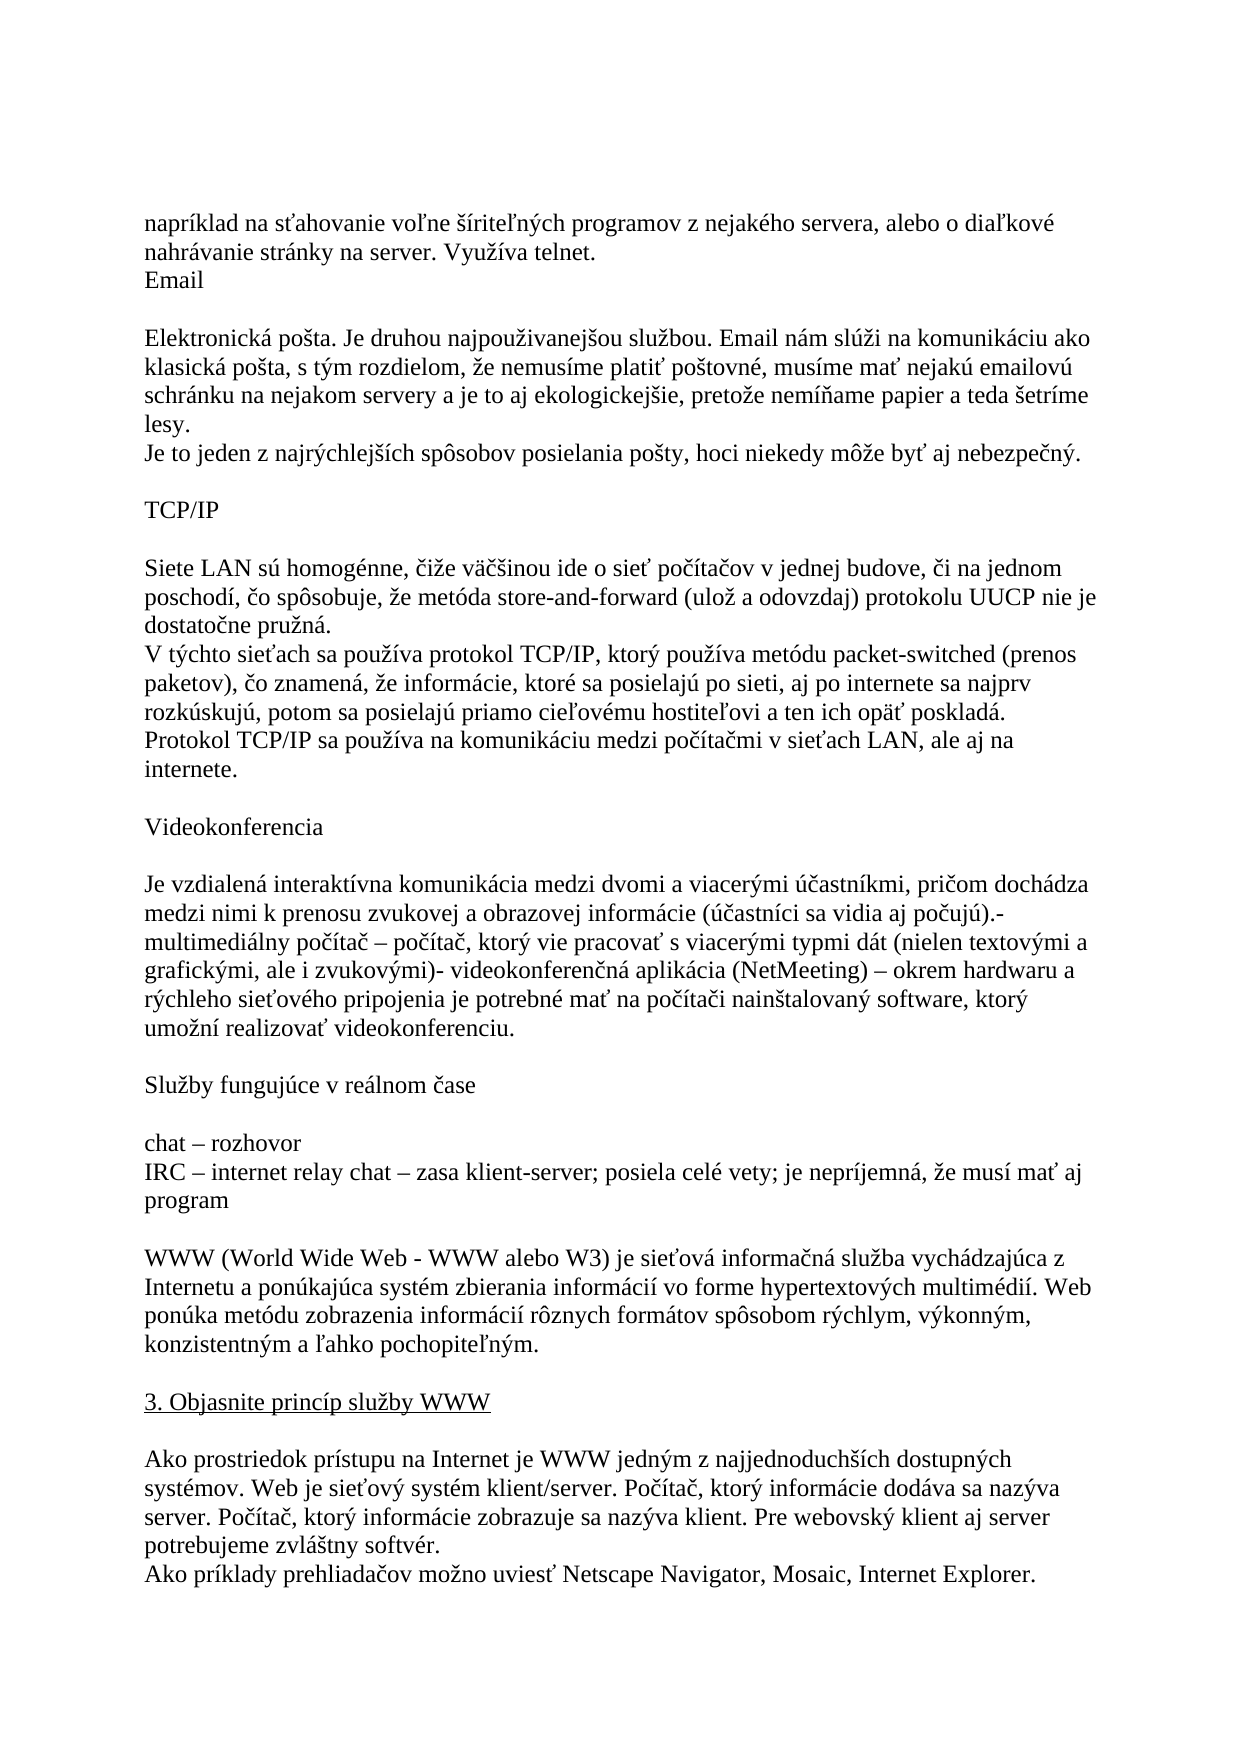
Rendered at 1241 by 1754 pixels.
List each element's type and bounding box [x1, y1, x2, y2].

text [144, 208, 1097, 1588]
